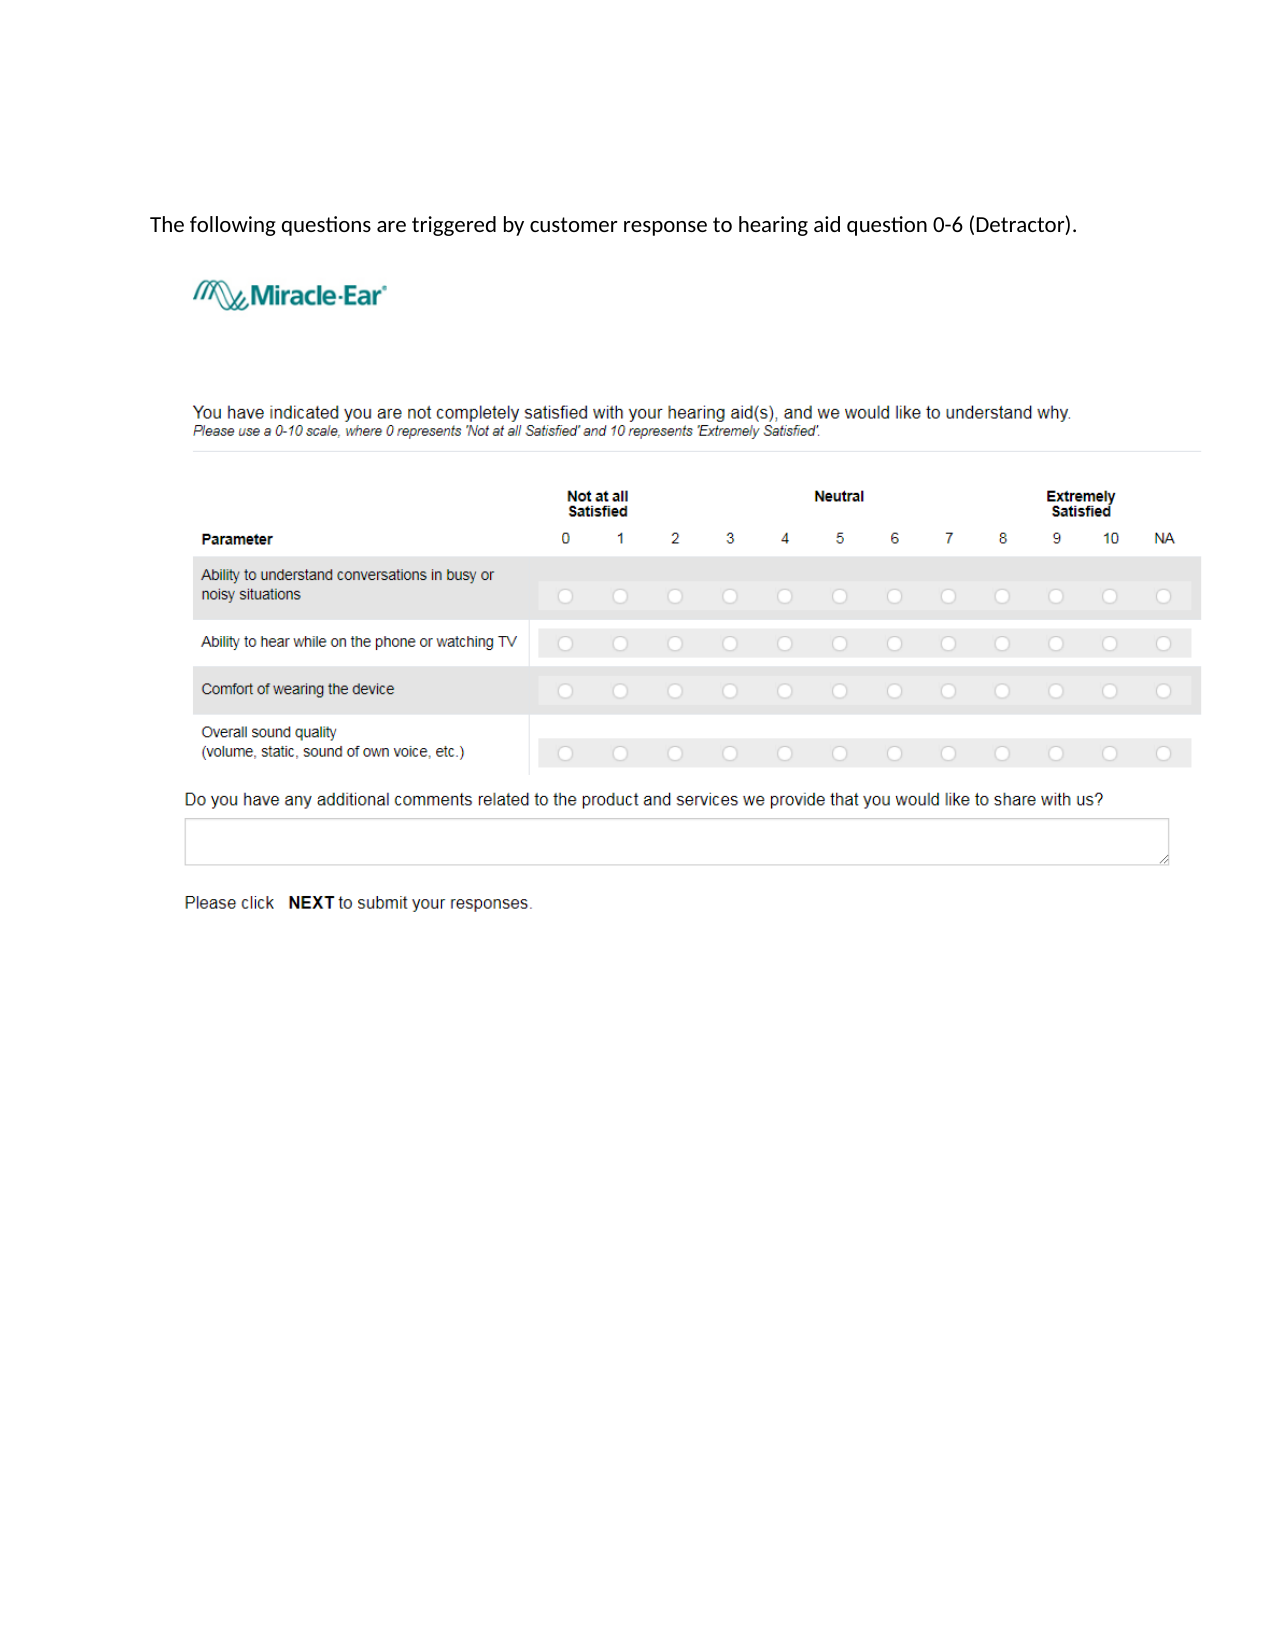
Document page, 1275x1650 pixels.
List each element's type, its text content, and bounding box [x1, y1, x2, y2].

picture [150, 778, 1205, 974]
text The following questions are triggered by customer response to hearing aid question 0-6 (Detractor). [150, 210, 1125, 238]
picture [150, 242, 1241, 775]
